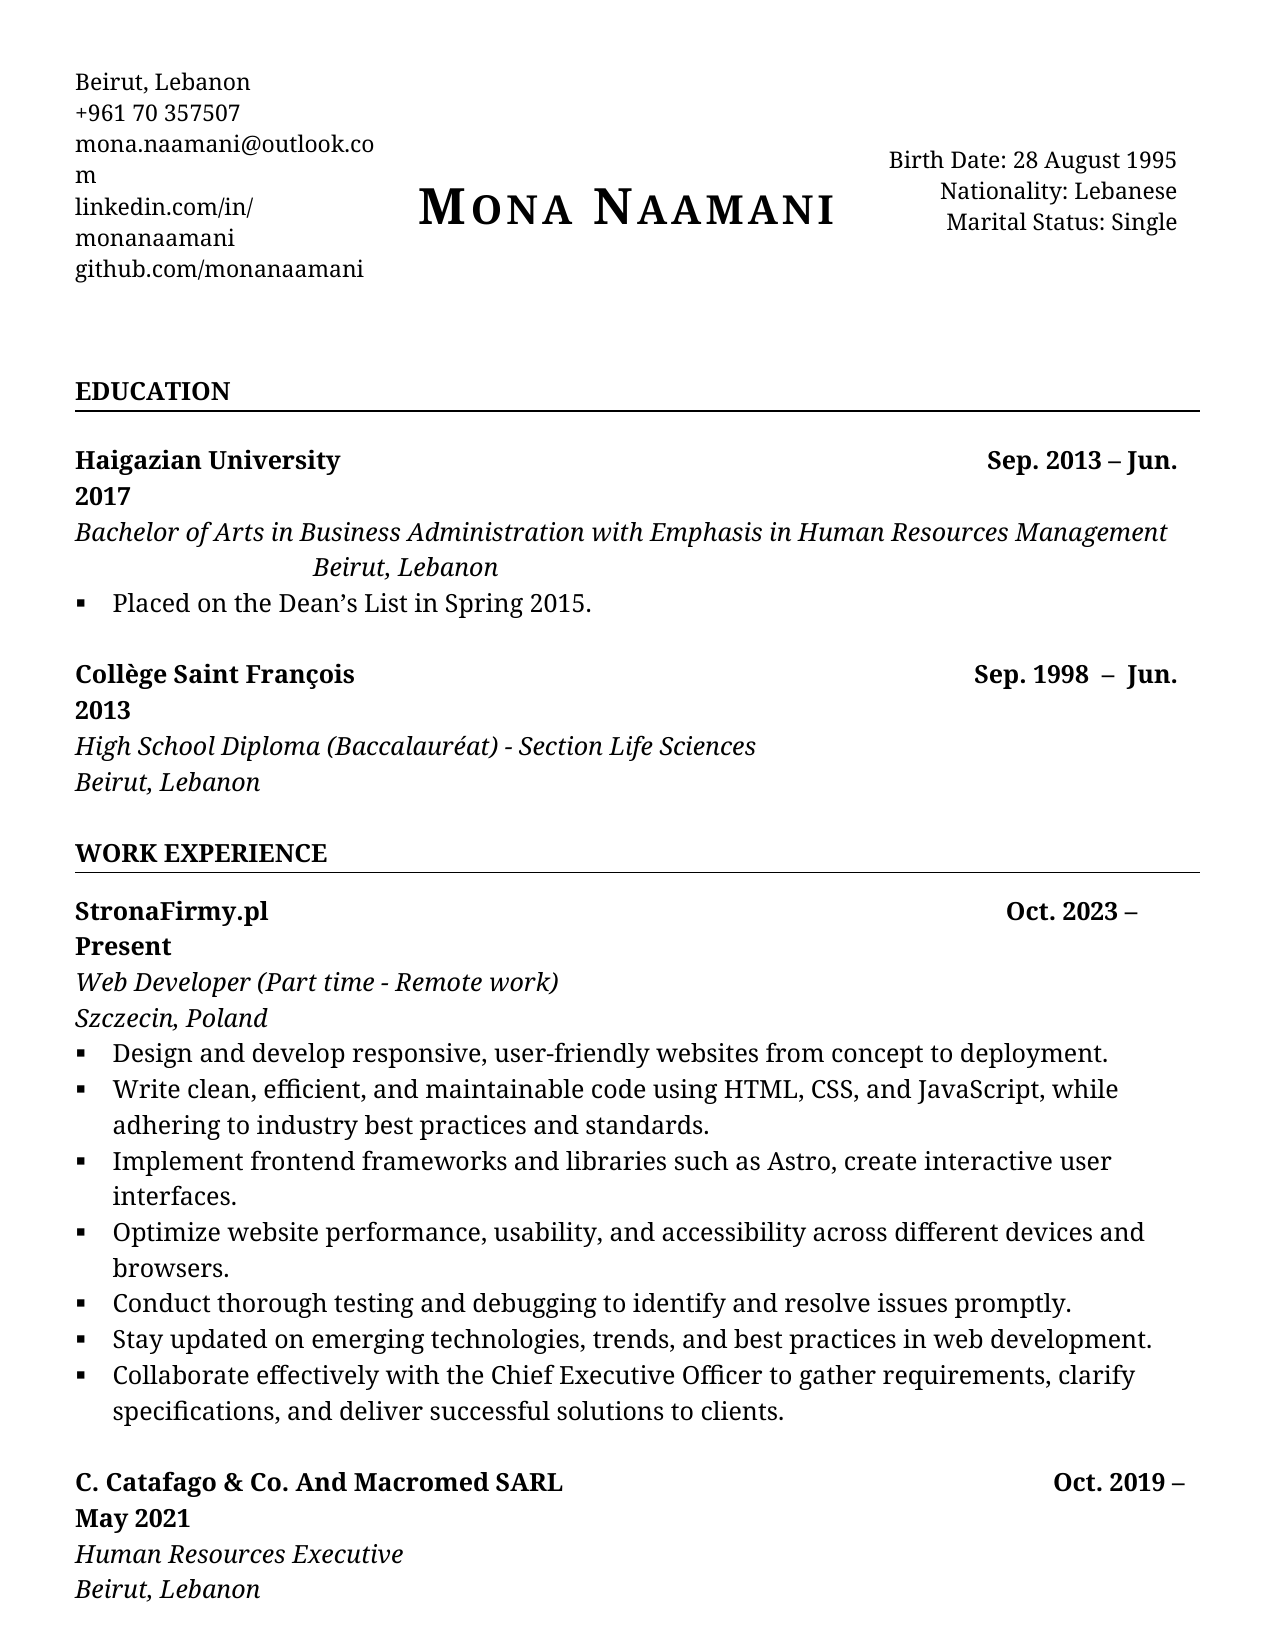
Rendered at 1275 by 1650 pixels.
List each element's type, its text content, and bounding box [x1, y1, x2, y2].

text StronaFirmy.pl Oct. 2023 – Present [75, 893, 1200, 963]
text Haigazian University Sep. 2013 – Jun. 2017 [75, 443, 1200, 513]
list Collaborate effectively with the Chief Executive Officer to gather requirements, clarify specifications, and deliver successful solutions to clients. [75, 1358, 1200, 1427]
table_header Birth Date: 28 August 1995 Nationality: Lebanese Marital Status: Single [848, 66, 1189, 344]
list Stay updated on emerging technologies, trends, and best practices in web development. [75, 1322, 1200, 1356]
list Write clean, efficient, and maintainable code using HTML, CSS, and JavaScript, while adhering to industry best practices and standards. [75, 1072, 1200, 1142]
list Implement frontend frameworks and libraries such as Astro, create interactive user interfaces. [75, 1143, 1200, 1213]
list Optimize website performance, usability, and accessibility across different devices and browsers. [75, 1215, 1200, 1284]
list Conduct thorough testing and debugging to identify and resolve issues promptly. [75, 1286, 1200, 1320]
table_header Mona Naamani [404, 66, 848, 344]
table_header Beirut, Lebanon +961 70 357507 mona.naamani@outlook.com linkedin.com/in/monanaamani github.com/monanaamani [64, 66, 404, 344]
text WORK EXPERIENCE [75, 836, 1200, 872]
text Human Resources Executive Beirut, Lebanon [75, 1536, 1200, 1606]
text High School Diploma (Baccalauréat) - Section Life Sciences Beirut, Lebanon [75, 729, 1200, 798]
text EDUCATION [75, 374, 1200, 410]
list Design and develop responsive, user-friendly websites from concept to deployment. [75, 1036, 1200, 1070]
text Bachelor of Arts in Business Administration with Emphasis in Human Resources Management Beirut, Lebanon [75, 514, 1200, 584]
list Placed on the Dean’s List in Spring 2015. [75, 586, 1200, 620]
text Collège Saint François Sep. 1998 – Jun. 2013 [75, 657, 1200, 727]
text C. Catafago & Co. And Macromed SARL Oct. 2019 – May 2021 [75, 1465, 1200, 1534]
text Web Developer (Part time - Remote work) Szczecin, Poland [75, 964, 1200, 1034]
